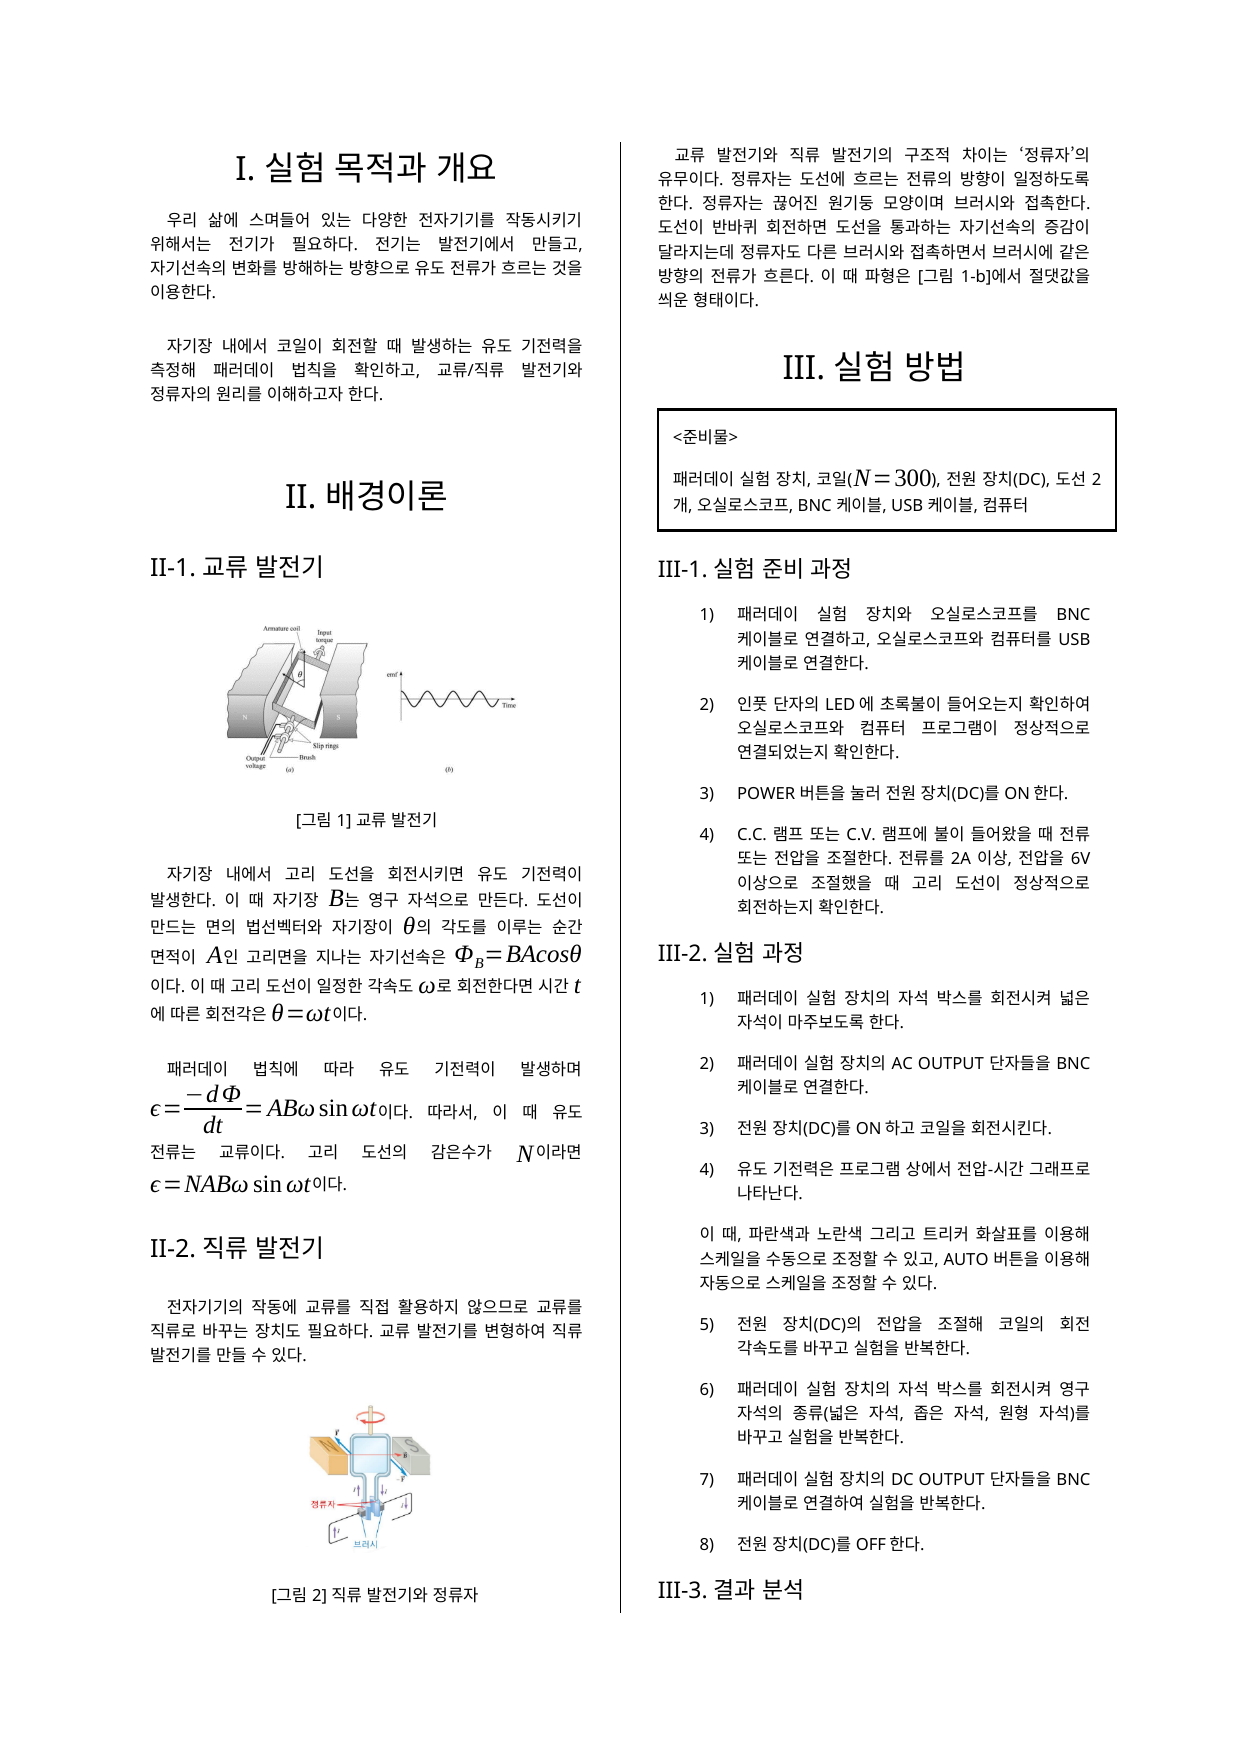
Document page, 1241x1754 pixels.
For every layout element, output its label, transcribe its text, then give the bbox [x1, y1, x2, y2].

text II. 배경이론 [150, 470, 583, 518]
list 인풋 단자의 LED에 초록불이 들어오는지 확인하여 오실로스코프와 컴퓨터 프로그램이 정상적으로 연결되었는지 확인한다. [699, 691, 1090, 763]
text 전자기기의 작동에 교류를 직접 활용하지 않으므로 교류를 직류로 바꾸는 장치도 필요하다. 교류 발전기를 변형하여 직류 발전기를 만들 수 있다. [150, 1294, 583, 1367]
text 우리 삶에 스며들어 있는 다양한 전자기기를 작동시키기 위해서는 전기가 필요하다. 전기는 발전기에서 만들고, 자기선속의 변화를 방해하는 방향으로 유도 전류가 흐르는 것을 이용한다. [150, 207, 583, 304]
text II-2. 직류 발전기 [150, 1229, 583, 1265]
text III-1. 실험 준비 과정 [658, 551, 1090, 585]
picture [286, 1396, 464, 1553]
list 패러데이 실험 장치의 DC OUTPUT 단자들을 BNC 케이블로 연결하여 실험을 반복한다. [699, 1466, 1090, 1514]
text II-1. 교류 발전기 [150, 547, 583, 583]
text 교류 발전기와 직류 발전기의 구조적 차이는 ‘정류자’의 유무이다. 정류자는 도선에 흐르는 전류의 방향이 일정하도록 한다. 정류자는 끊어진 원기둥 모양이며 브러시와 접촉한다. 도선이 반바퀴 회전하면 도선을 통과하는 자기선속의 증감이 달라지는데 정류자도 다른 브러시와 접촉하면서 브러시에 같은 방향의 전류가 흐른다. 이 때 파형은 [그림 1-b]에서 절댓값을 씌운 형태이다. [658, 142, 1090, 311]
text 자기장 내에서 코일이 회전할 때 발생하는 유도 기전력을 측정해 패러데이 법칙을 확인하고, 교류/직류 발전기와 정류자의 원리를 이해하고자 한다. [150, 333, 583, 406]
text [그림 1] 교류 발전기 [150, 807, 583, 832]
text III. 실험 방법 [658, 341, 1090, 389]
list C.C. 램프 또는 C.V. 램프에 불이 들어왔을 때 전류 또는 전압을 조절한다. 전류를 2A 이상, 전압을 6V 이상으로 조절했을 때 고리 도선이 정상적으로 회전하는지 확인한다. [699, 821, 1090, 918]
list 패러데이 실험 장치의 AC OUTPUT 단자들을 BNC 케이블로 연결한다. [699, 1050, 1090, 1098]
list POWER 버튼을 눌러 전원 장치(DC)를 ON한다. [699, 780, 1090, 804]
list 전원 장치(DC)를 ON하고 코일을 회전시킨다. [699, 1115, 1090, 1139]
list 전원 장치(DC)의 전압을 조절해 코일의 회전 각속도를 바꾸고 실험을 반복한다. [699, 1311, 1090, 1359]
text 패러데이 법칙에 따라 유도 기전력이 발생하며 이다. 따라서, 이 때 유도 전류는 교류이다. 고리 도선의 감은수가 이라면 이다. [150, 1056, 583, 1199]
picture [206, 612, 526, 779]
text 이 때, 파란색과 노란색 그리고 트리커 화살표를 이용해 스케일을 수동으로 조정할 수 있고, AUTO 버튼을 이용해 자동으로 스케일을 조정할 수 있다. [699, 1221, 1090, 1294]
list 유도 기전력은 프로그램 상에서 전압-시간 그래프로 나타난다. [699, 1156, 1090, 1205]
text 자기장 내에서 고리 도선을 회전시키면 유도 기전력이 발생한다. 이 때 자기장 는 영구 자석으로 만든다. 도선이 만드는 면의 법선벡터와 자기장이 의 각도를 이루는 순간 면적이 인 고리면을 지나는 자기선속은 이다. 이 때 고리 도선이 일정한 각속도 로 회전한다면 시간 에 따른 회전각은 이다. [150, 861, 583, 1027]
text [그림 2] 직류 발전기와 정류자 [150, 1582, 583, 1606]
text I. 실험 목적과 개요 [150, 142, 583, 190]
list 전원 장치(DC)를 OFF한다. [699, 1531, 1090, 1555]
list 패러데이 실험 장치와 오실로스코프를 BNC 케이블로 연결하고, 오실로스코프와 컴퓨터를 USB 케이블로 연결한다. [699, 601, 1090, 674]
text III-2. 실험 과정 [658, 935, 1090, 968]
list 패러데이 실험 장치의 자석 박스를 회전시켜 영구 자석의 종류(넓은 자석, 좁은 자석, 원형 자석)를 바꾸고 실험을 반복한다. [699, 1376, 1090, 1449]
text III-3. 결과 분석 [658, 1572, 1090, 1605]
list 패러데이 실험 장치의 자석 박스를 회전시켜 넓은 자석이 마주보도록 한다. [699, 985, 1090, 1033]
